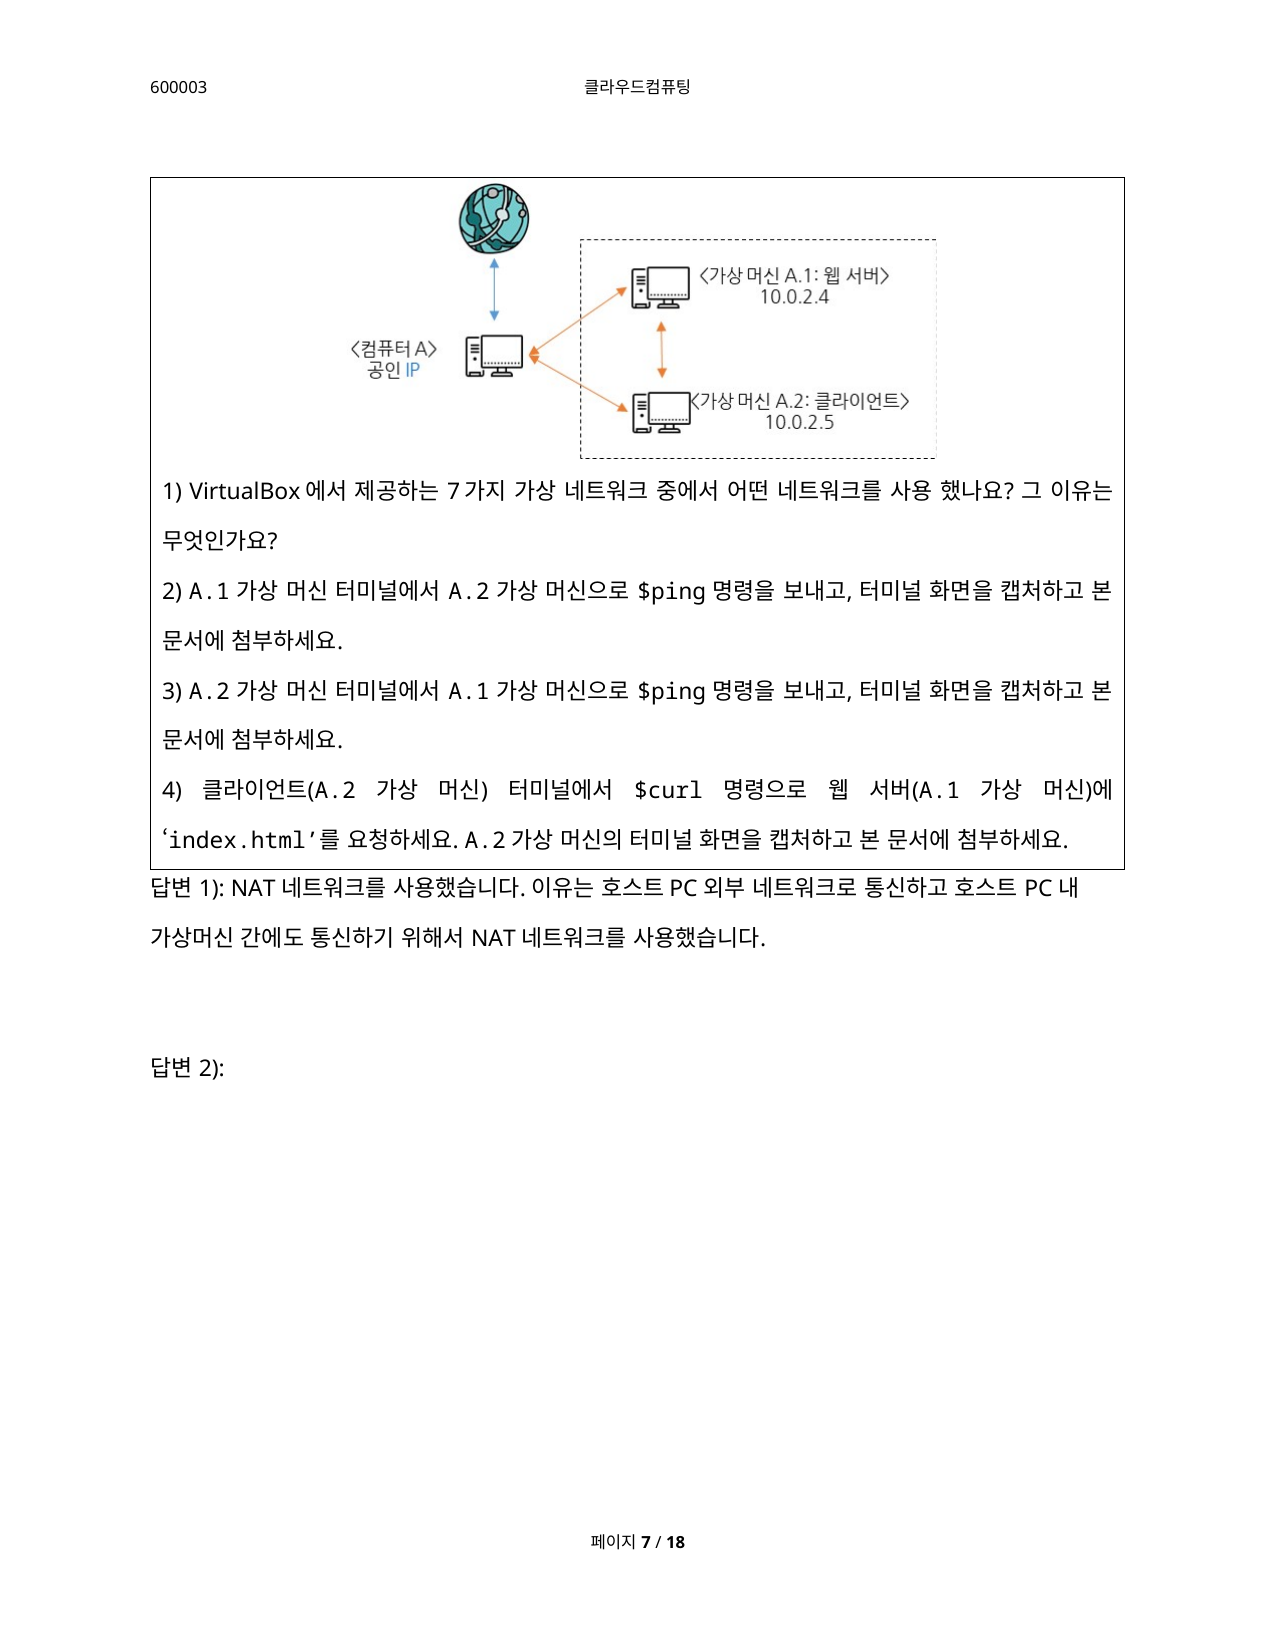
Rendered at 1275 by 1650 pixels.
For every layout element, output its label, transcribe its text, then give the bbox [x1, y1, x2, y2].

text 답변 2): [150, 1050, 1125, 1083]
picture [338, 178, 937, 459]
text 답변 1): NAT 네트워크를 사용했습니다. 이유는 호스트PC 외부 네트워크로 통신하고 호스트 PC 내 가상머신 간에도 통신하기 위해서 NAT 네트워크를 사용했습니다. [150, 870, 1125, 953]
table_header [151, 178, 1124, 869]
